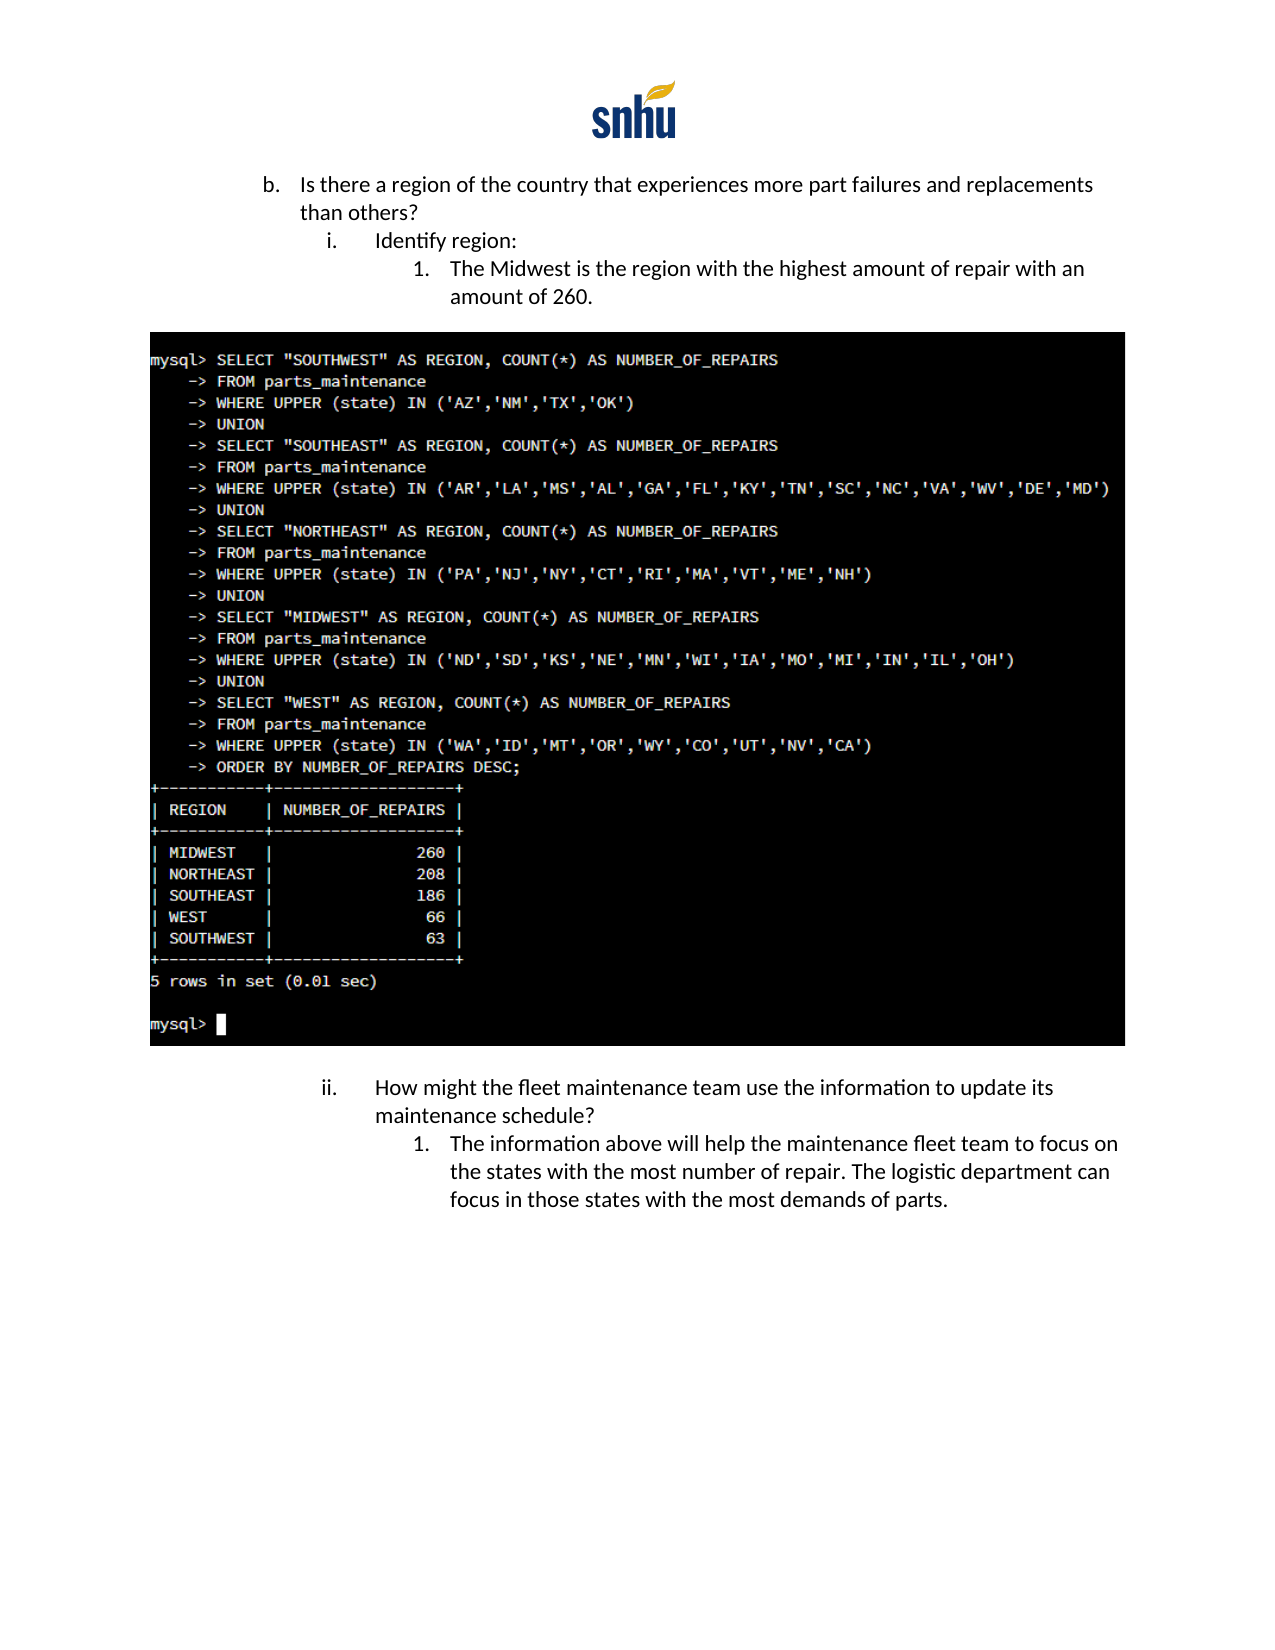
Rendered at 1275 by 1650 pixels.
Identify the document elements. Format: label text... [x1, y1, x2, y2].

list The information above will help the maintenance fleet team to focus on the states with the most number of repair. The logistic department can focus in those states with the most demands of parts. [412, 1129, 1125, 1213]
picture [573, 75, 702, 147]
picture [150, 332, 1125, 1046]
list Identify region: [337, 226, 1125, 254]
list How might the fleet maintenance team use the information to update its maintenance schedule? [337, 1073, 1125, 1129]
list Is there a region of the country that experiences more part failures and replacements than others? [262, 170, 1125, 226]
list The Midwest is the region with the highest amount of repair with an amount of 260. [412, 254, 1125, 310]
